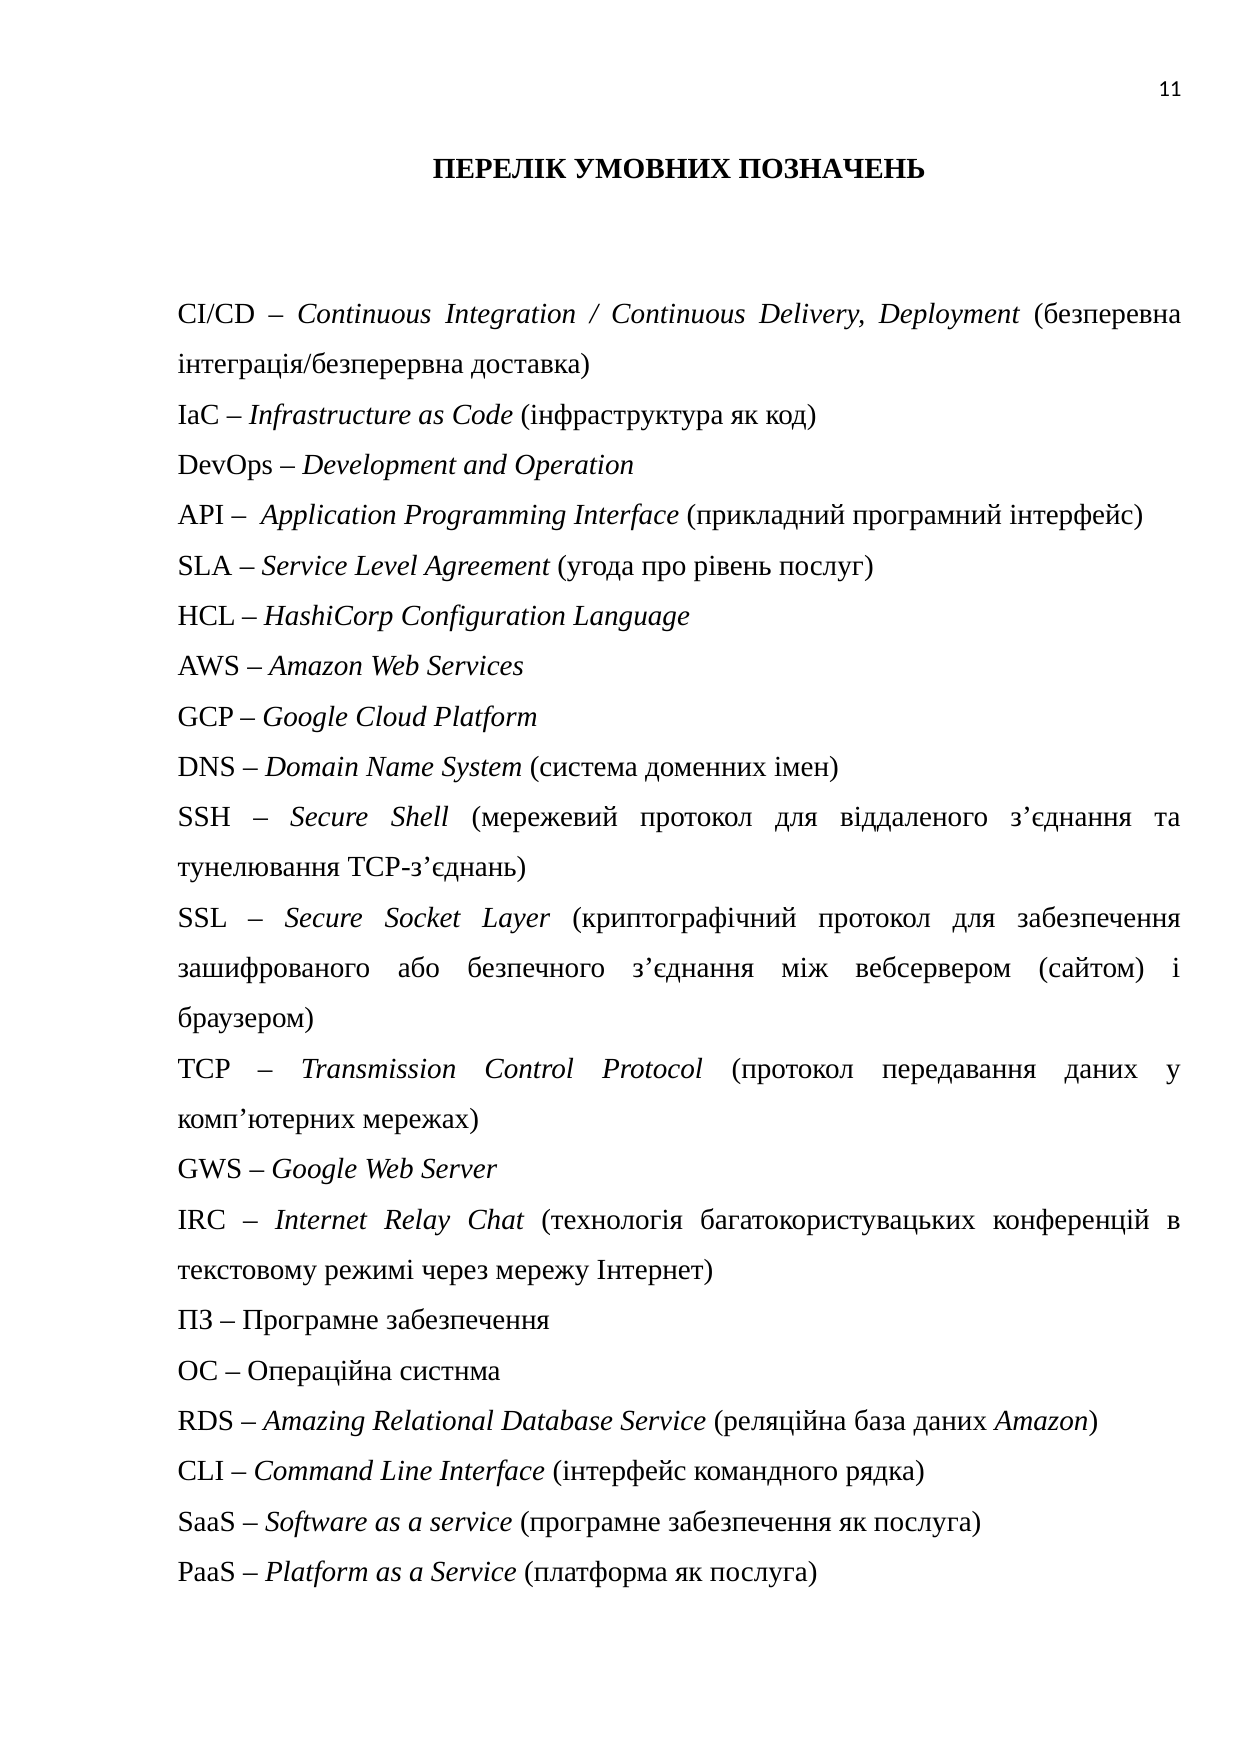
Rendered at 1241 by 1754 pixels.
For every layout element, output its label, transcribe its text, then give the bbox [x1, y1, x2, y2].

text GCP – Google Cloud Platform [177, 699, 1181, 732]
text RDS – Amazing Relational Database Service (реляційна база даних Amazon) [177, 1403, 1181, 1437]
text SSL – Secure Socket Layer (криптографічний протокол для забезпечення зашифрованого або безпечного з’єднання між вебсервером (сайтом) і браузером) [177, 900, 1181, 1034]
text IRC – Internet Relay Chat (технологія багатокористувацьких конференцій в текстовому режимі через мережу Інтернет) [177, 1202, 1181, 1286]
text CI/CD – Continuous Integration / Continuous Delivery, Deployment (безперевна інтеграція/безперервна доставка) [177, 296, 1181, 380]
text CLI – Command Line Interface (інтерфейс командного рядка) [177, 1453, 1181, 1487]
text IaC – Infrastructure as Code (інфраструктура як код) [177, 397, 1181, 430]
text HCL – HashiCorp Configuration Language [177, 598, 1181, 632]
text DNS – Domain Name System (система доменних імен) [177, 749, 1181, 782]
text SaaS – Software as a service (програмне забезпечення як послуга) [177, 1504, 1181, 1537]
subtitle Перелік умовних позначень [177, 152, 1181, 185]
text SLA – Service Level Agreement (угода про рівень послуг) [177, 548, 1181, 581]
text GWS – Google Web Server [177, 1151, 1181, 1185]
text SSH – Secure Shell (мережевий протокол для віддаленого з’єднання та тунелювання TCP-з’єднань) [177, 799, 1181, 883]
text PaaS – Platform as a Service (платформа як послуга) [177, 1554, 1181, 1587]
text API – Application Programming Interface (прикладний програмний інтерфейс) [177, 497, 1181, 531]
text AWS – Amazon Web Services [177, 648, 1181, 682]
text DevOps – Development and Operation [177, 447, 1181, 481]
text ОС – Операційна систнма [177, 1353, 1181, 1386]
text ПЗ – Програмне забезпечення [177, 1302, 1181, 1336]
text TCP – Transmission Control Protocol (протокол передавання даних у комп’ютерних мережах) [177, 1051, 1181, 1135]
